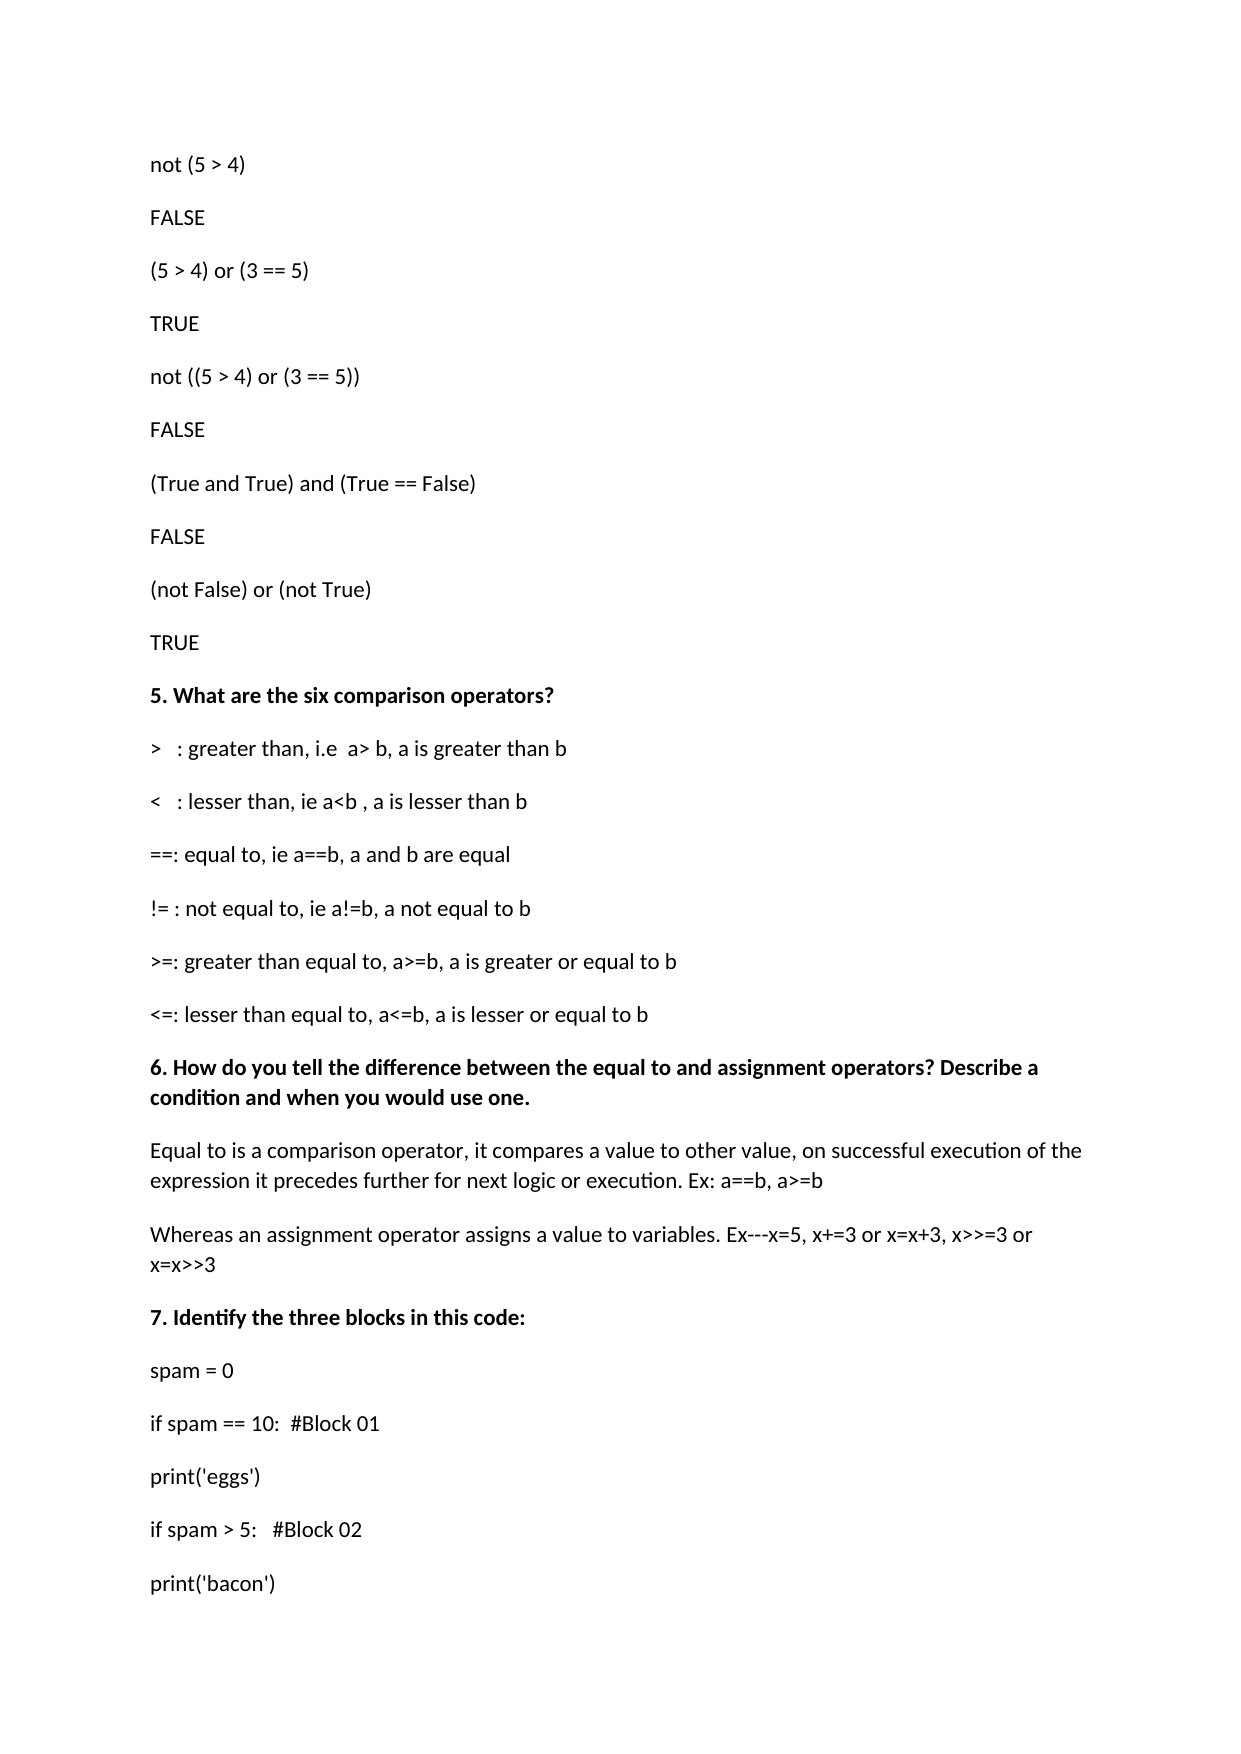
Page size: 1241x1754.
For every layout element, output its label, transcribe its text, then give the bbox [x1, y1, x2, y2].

text (5 > 4) or (3 == 5) [150, 256, 1090, 284]
text 6. How do you tell the difference between the equal to and assignment operators? Describe a condition and when you would use one. [150, 1053, 1090, 1111]
text (not False) or (not True) [150, 575, 1090, 603]
text FALSE [150, 416, 1090, 444]
text 7. Identify the three blocks in this code: [150, 1303, 1090, 1331]
text TRUE [150, 628, 1090, 656]
text TRUE [150, 309, 1090, 337]
text if spam == 10: #Block 01 [150, 1409, 1090, 1437]
text print('bacon') [150, 1569, 1090, 1597]
text > : greater than, i.e a> b, a is greater than b [150, 734, 1090, 762]
text FALSE [150, 203, 1090, 231]
text print('eggs') [150, 1462, 1090, 1491]
text >=: greater than equal to, a>=b, a is greater or equal to b [150, 947, 1090, 975]
text not ((5 > 4) or (3 == 5)) [150, 362, 1090, 391]
text (True and True) and (True == False) [150, 469, 1090, 497]
text ==: equal to, ie a==b, a and b are equal [150, 841, 1090, 869]
text spam = 0 [150, 1356, 1090, 1384]
text <=: lesser than equal to, a<=b, a is lesser or equal to b [150, 1000, 1090, 1028]
text Whereas an assignment operator assigns a value to variables. Ex---x=5, x+=3 or x=x+3, x>>=3 or x=x>>3 [150, 1220, 1090, 1278]
text Equal to is a comparison operator, it compares a value to other value, on successful execution of the expression it precedes further for next logic or execution. Ex: a==b, a>=b [150, 1136, 1090, 1195]
text 5. What are the six comparison operators? [150, 681, 1090, 709]
text != : not equal to, ie a!=b, a not equal to b [150, 894, 1090, 922]
text < : lesser than, ie a<b , a is lesser than b [150, 787, 1090, 816]
text if spam > 5: #Block 02 [150, 1516, 1090, 1544]
text FALSE [150, 522, 1090, 550]
text not (5 > 4) [150, 150, 1090, 178]
